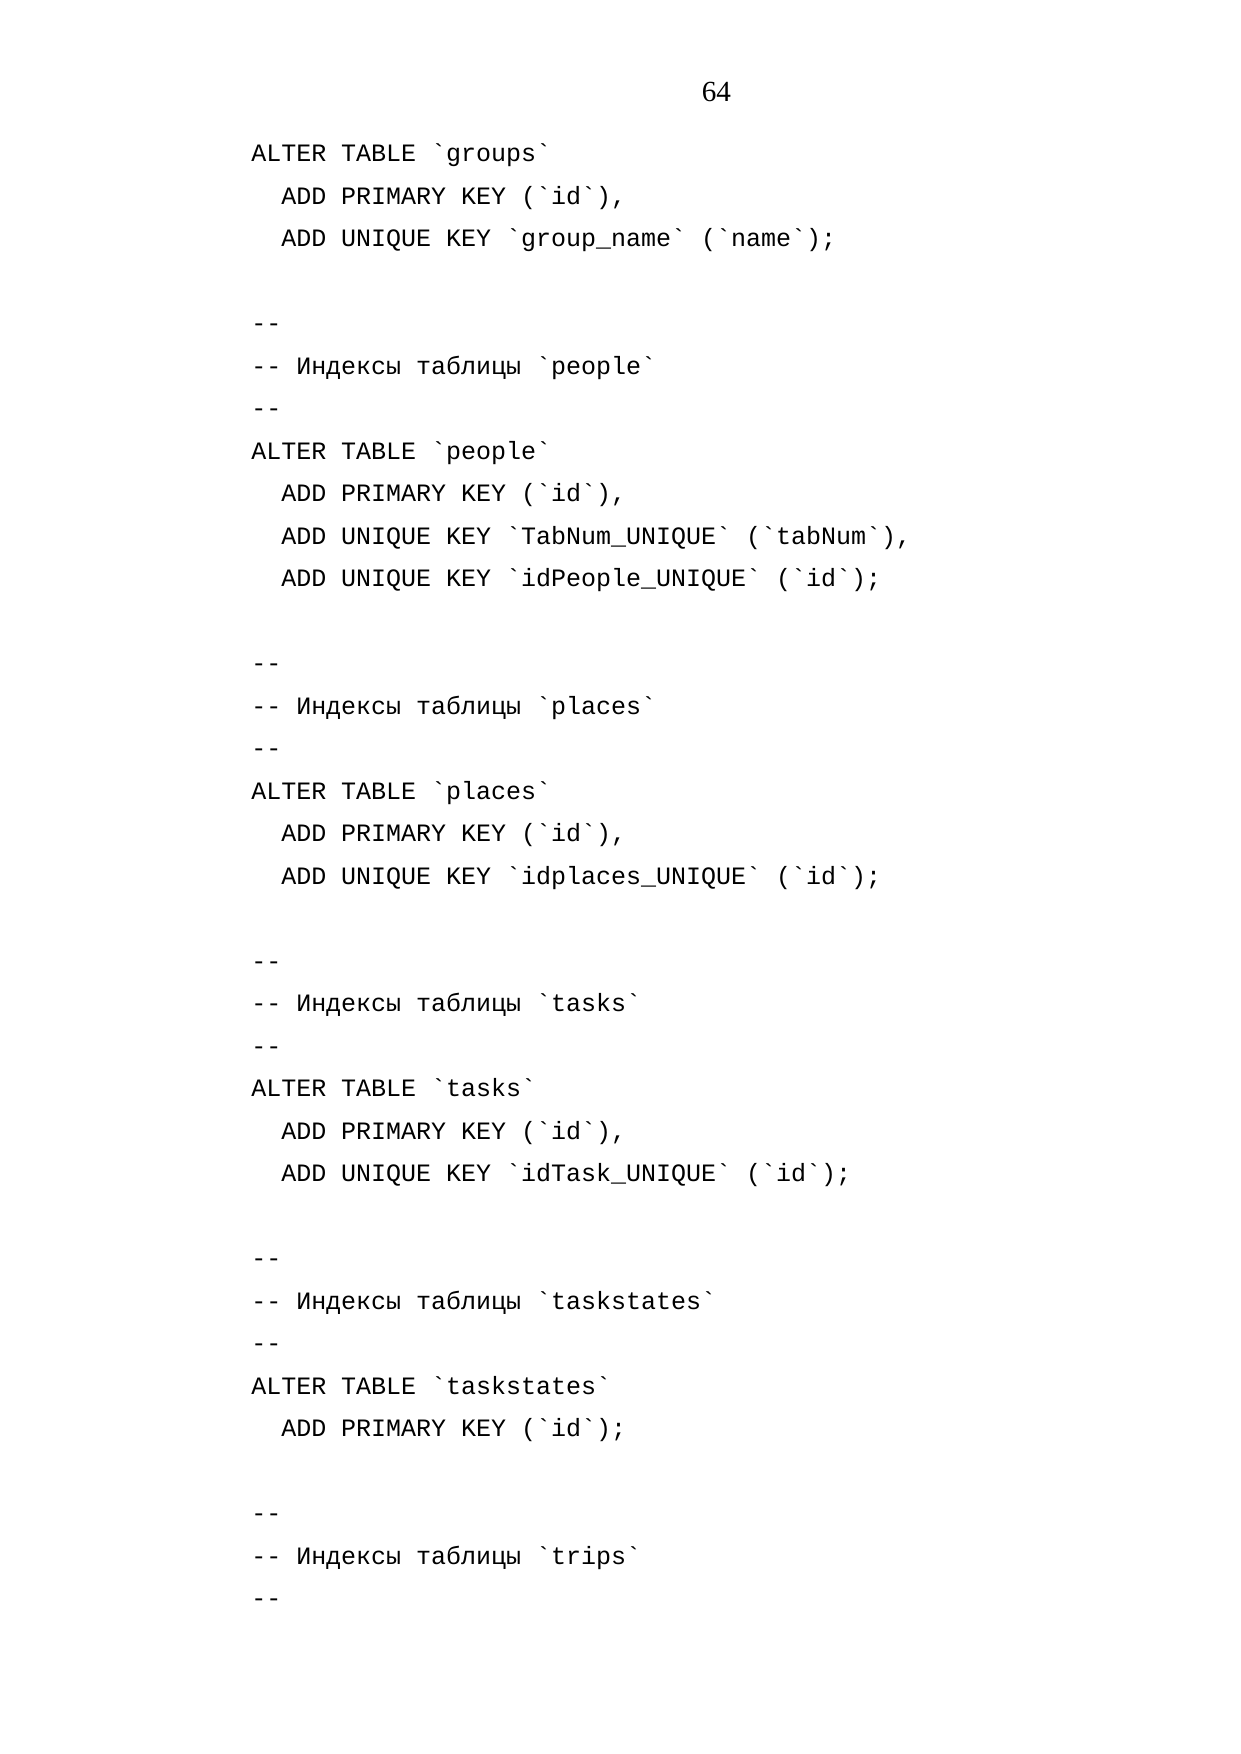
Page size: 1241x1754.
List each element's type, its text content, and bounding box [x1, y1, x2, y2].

text -- [177, 1501, 1181, 1529]
text -- [177, 651, 1181, 679]
text -- [177, 1331, 1181, 1359]
text ADD UNIQUE KEY `TabNum_UNIQUE` (`tabNum`), [177, 523, 1181, 552]
text ADD PRIMARY KEY (`id`); [177, 1416, 1181, 1444]
text -- [177, 1246, 1181, 1274]
text -- Индексы таблицы `places` [177, 693, 1181, 722]
text ALTER TABLE `taskstates` [177, 1373, 1181, 1402]
text ADD PRIMARY KEY (`id`), [177, 481, 1181, 509]
text ALTER TABLE `groups` [177, 141, 1181, 169]
text ADD PRIMARY KEY (`id`), [177, 183, 1181, 212]
text ALTER TABLE `tasks` [177, 1076, 1181, 1104]
text ADD UNIQUE KEY `idPeople_UNIQUE` (`id`); [177, 566, 1181, 594]
text ADD PRIMARY KEY (`id`), [177, 821, 1181, 849]
text -- [177, 1033, 1181, 1062]
text ADD UNIQUE KEY `group_name` (`name`); [177, 226, 1181, 254]
text -- Индексы таблицы `taskstates` [177, 1288, 1181, 1317]
text -- [177, 396, 1181, 424]
text -- [177, 948, 1181, 977]
text -- [177, 1586, 1181, 1614]
text ADD UNIQUE KEY `idTask_UNIQUE` (`id`); [177, 1161, 1181, 1189]
text ADD UNIQUE KEY `idplaces_UNIQUE` (`id`); [177, 863, 1181, 892]
text -- Индексы таблицы `tasks` [177, 991, 1181, 1019]
text -- [177, 736, 1181, 764]
text -- Индексы таблицы `people` [177, 353, 1181, 382]
text -- Индексы таблицы `trips` [177, 1543, 1181, 1572]
text ADD PRIMARY KEY (`id`), [177, 1118, 1181, 1147]
text ALTER TABLE `people` [177, 438, 1181, 467]
text -- [177, 311, 1181, 339]
text ALTER TABLE `places` [177, 778, 1181, 807]
